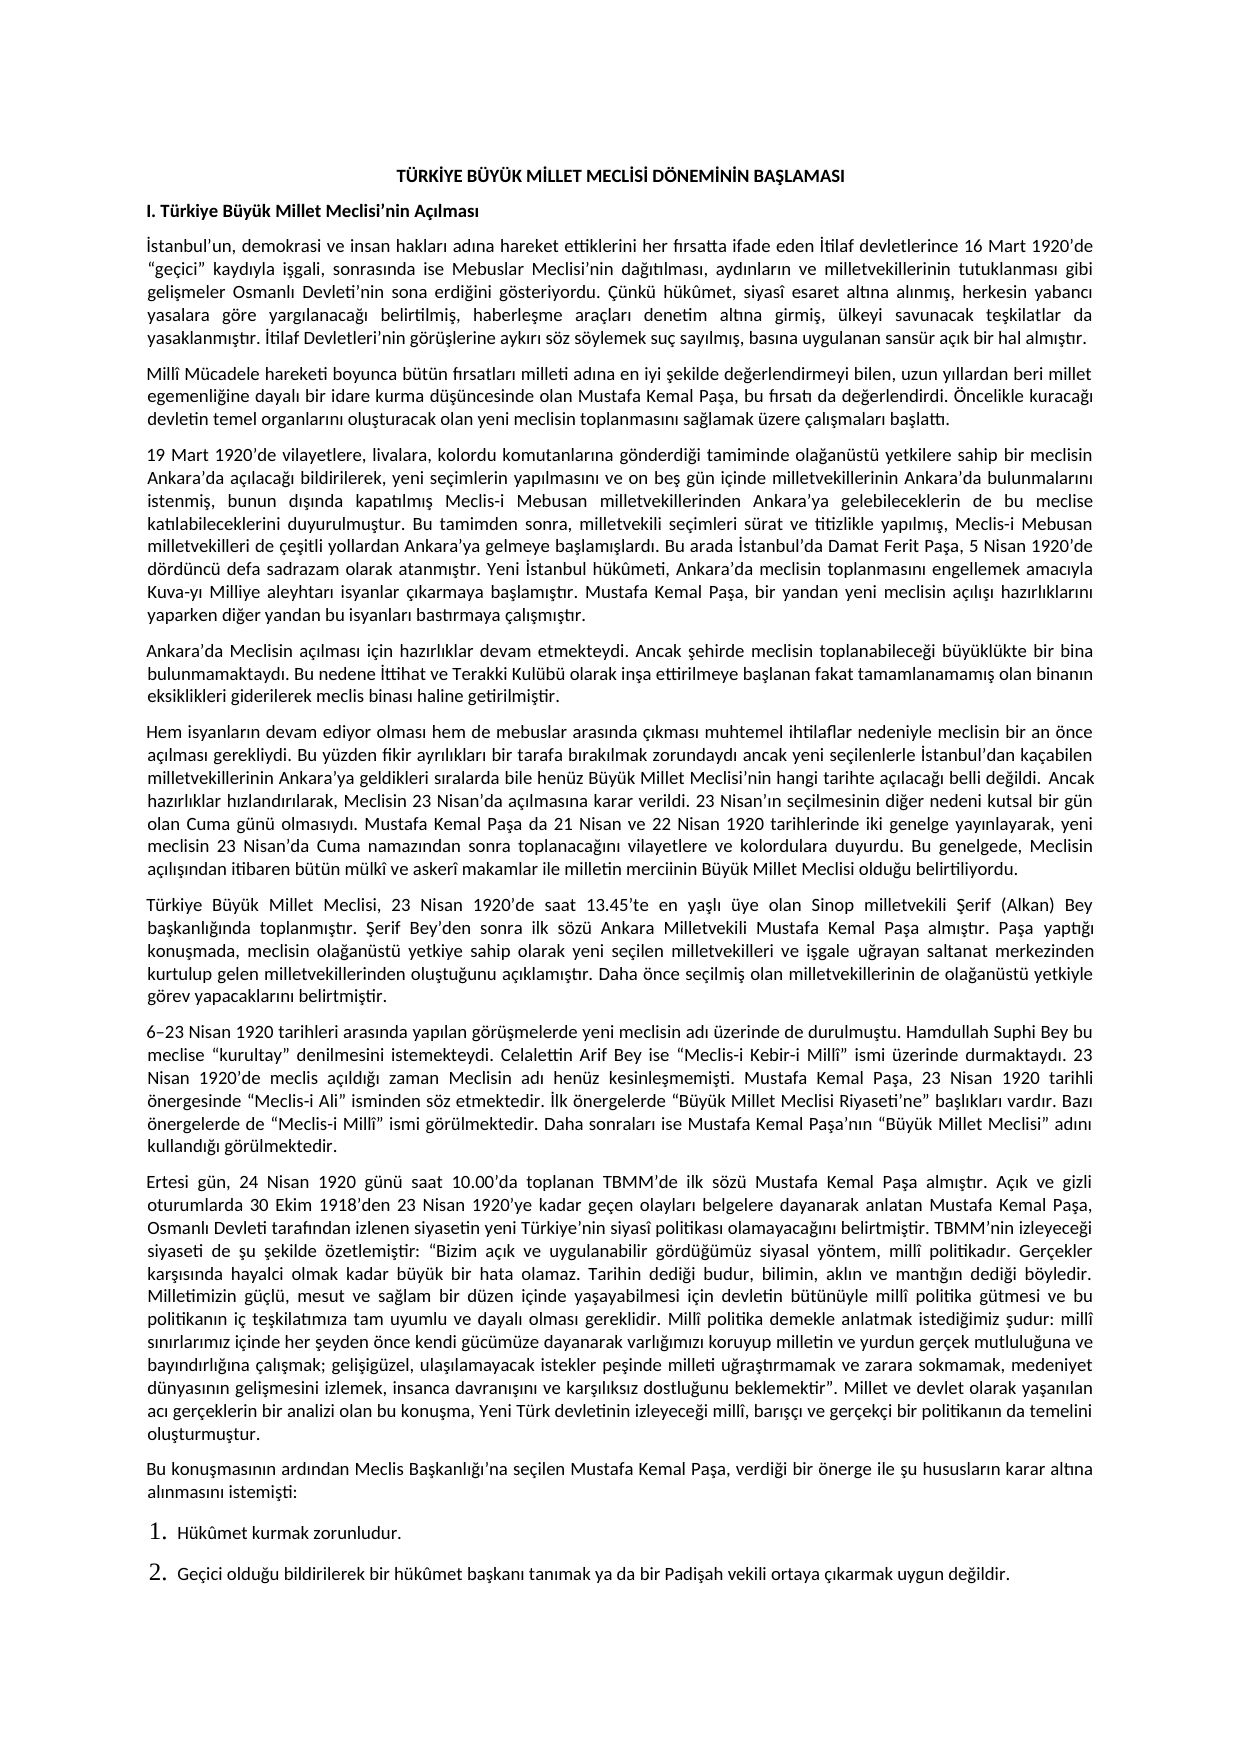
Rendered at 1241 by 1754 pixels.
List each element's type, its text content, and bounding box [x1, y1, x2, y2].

text Bu konuşmasının ardından Meclis Başkanlığı’na seçilen Mustafa Kemal Paşa, verdiği bir önerge ile şu hususların karar altına alınmasını istemişti: [146, 1457, 1094, 1503]
text Millî Mücadele hareketi boyunca bütün fırsatları milleti adına en iyi şekilde değerlendirmeyi bilen, uzun yıllardan beri millet egemenliğine dayalı bir idare kurma düşüncesinde olan Mustafa Kemal Paşa, bu fırsatı da değerlendirdi. Öncelikle kuracağı devletin temel organlarını oluşturacak olan yeni meclisin toplanmasını sağlamak üzere çalışmaları başlattı. [146, 362, 1094, 430]
text 19 Mart 1920’de vilayetlere, livalara, kolordu komutanlarına gönderdiği tamiminde olağanüstü yetkilere sahip bir meclisin Ankara’da açılacağı bildirilerek, yeni seçimlerin yapılmasını ve on beş gün içinde milletvekillerinin Ankara’da bulunmalarını istenmiş, bunun dışında kapatılmış Meclis-i Mebusan milletvekillerinden Ankara’ya gelebileceklerin de bu meclise katılabileceklerini duyurulmuştur. Bu tamimden sonra, milletvekili seçimleri sürat ve titizlikle yapılmış, Meclis-i Mebusan milletvekilleri de çeşitli yollardan Ankara’ya gelmeye başlamışlardı. Bu arada İstanbul’da Damat Ferit Paşa, 5 Nisan 1920’de dördüncü defa sadrazam olarak atanmıştır. Yeni İstanbul hükûmeti, Ankara’da meclisin toplanmasını engellemek amacıyla Kuva-yı Milliye aleyhtarı isyanlar çıkarmaya başlamıştır. Mustafa Kemal Paşa, bir yandan yeni meclisin açılışı hazırlıklarını yaparken diğer yandan bu isyanları bastırmaya çalışmıştır. [146, 443, 1094, 626]
text Türkiye Büyük Millet Meclisi, 23 Nisan 1920’de saat 13.45’te en yaşlı üye olan Sinop milletvekili Şerif (Alkan) Bey başkanlığında toplanmıştır. Şerif Bey’den sonra ilk sözü Ankara Milletvekili Mustafa Kemal Paşa almıştır. Paşa yaptığı konuşmada, meclisin olağanüstü yetkiye sahip olarak yeni seçilen milletvekilleri ve işgale uğrayan saltanat merkezinden kurtulup gelen milletvekillerinden oluştuğunu açıklamıştır. Daha önce seçilmiş olan milletvekillerinin de olağanüstü yetkiyle görev yapacaklarını belirtmiştir. [146, 893, 1094, 1007]
subtitle I. Türkiye Büyük Millet Meclisi’nin Açılması [146, 199, 1094, 222]
text Ertesi gün, 24 Nisan 1920 günü saat 10.00’da toplanan TBMM’de ilk sözü Mustafa Kemal Paşa almıştır. Açık ve gizli oturumlarda 30 Ekim 1918’den 23 Nisan 1920’ye kadar geçen olayları belgelere dayanarak anlatan Mustafa Kemal Paşa, Osmanlı Devleti tarafından izlenen siyasetin yeni Türkiye’nin siyasî politikası olamayacağını belirtmiştir. TBMM’nin izleyeceği siyaseti de şu şekilde özetlemiştir: “Bizim açık ve uygulanabilir gördüğümüz siyasal yöntem, millî politikadır. Gerçekler karşısında hayalci olmak kadar büyük bir hata olamaz. Tarihin dediği budur, bilimin, aklın ve mantığın dediği böyledir. Milletimizin güçlü, mesut ve sağlam bir düzen içinde yaşayabilmesi için devletin bütünüyle millî politika gütmesi ve bu politikanın iç teşkilatımıza tam uyumlu ve dayalı olması gereklidir. Millî politika demekle anlatmak istediğimiz şudur: millî sınırlarımız içinde her şeyden önce kendi gücümüze dayanarak varlığımızı koruyup milletin ve yurdun gerçek mutluluğuna ve bayındırlığına çalışmak; gelişigüzel, ulaşılamayacak istekler peşinde milleti uğraştırmamak ve zarara sokmamak, medeniyet dünyasının gelişmesini izlemek, insanca davranışını ve karşılıksız dostluğunu beklemektir”. Millet ve devlet olarak yaşanılan acı gerçeklerin bir analizi olan bu konuşma, Yeni Türk devletinin izleyeceği millî, barışçı ve gerçekçi bir politikanın da temelini oluşturmuştur. [146, 1170, 1094, 1445]
text Hem isyanların devam ediyor olması hem de mebuslar arasında çıkması muhtemel ihtilaflar nedeniyle meclisin bir an önce açılması gerekliydi. Bu yüzden fikir ayrılıkları bir tarafa bırakılmak zorundaydı ancak yeni seçilenlerle İstanbul’dan kaçabilen milletvekillerinin Ankara’ya geldikleri sıralarda bile henüz Büyük Millet Meclisi’nin hangi tarihte açılacağı belli değildi. Ancak hazırlıklar hızlandırılarak, Meclisin 23 Nisan’da açılmasına karar verildi. 23 Nisan’ın seçilmesinin diğer nedeni kutsal bir gün olan Cuma günü olmasıydı. Mustafa Kemal Paşa da 21 Nisan ve 22 Nisan 1920 tarihlerinde iki genelge yayınlayarak, yeni meclisin 23 Nisan’da Cuma namazından sonra toplanacağını vilayetlere ve kolordulara duyurdu. Bu genelgede, Meclisin açılışından itibaren bütün mülkî ve askerî makamlar ile milletin merciinin Büyük Millet Meclisi olduğu belirtiliyordu. [146, 720, 1094, 880]
text Ankara’da Meclisin açılması için hazırlıklar devam etmekteydi. Ancak şehirde meclisin toplanabileceği büyüklükte bir bina bulunmamaktaydı. Bu nedene İttihat ve Terakki Kulübü olarak inşa ettirilmeye başlanan fakat tamamlanamamış olan binanın eksiklikleri giderilerek meclis binası haline getirilmiştir. [146, 639, 1094, 707]
list Geçici olduğu bildirilerek bir hükûmet başkanı tanımak ya da bir Padişah vekili ortaya çıkarmak uygun değildir. [148, 1557, 1094, 1586]
text TÜRKİYE BÜYÜK MİLLET MECLİSİ DÖNEMİNİN BAŞLAMASI [147, 164, 1094, 187]
text İstanbul’un, demokrasi ve insan hakları adına hareket ettiklerini her fırsatta ifade eden İtilaf devletlerince 16 Mart 1920’de “geçici” kaydıyla işgali, sonrasında ise Mebuslar Meclisi’nin dağıtılması, aydınların ve milletvekillerinin tutuklanması gibi gelişmeler Osmanlı Devleti’nin sona erdiğini gösteriyordu. Çünkü hükûmet, siyasî esaret altına alınmış, herkesin yabancı yasalara göre yargılanacağı belirtilmiş, haberleşme araçları denetim altına girmiş, ülkeyi savunacak teşkilatlar da yasaklanmıştır. İtilaf Devletleri’nin görüşlerine aykırı söz söylemek suç sayılmış, basına uygulanan sansür açık bir hal almıştır. [146, 234, 1094, 349]
list Hükûmet kurmak zorunludur. [148, 1516, 1094, 1544]
text 6–23 Nisan 1920 tarihleri arasında yapılan görüşmelerde yeni meclisin adı üzerinde de durulmuştu. Hamdullah Suphi Bey bu meclise “kurultay” denilmesini istemekteydi. Celalettin Arif Bey ise “Meclis-i Kebir-i Millî” ismi üzerinde durmaktaydı. 23 Nisan 1920’de meclis açıldığı zaman Meclisin adı henüz kesinleşmemişti. Mustafa Kemal Paşa, 23 Nisan 1920 tarihli önergesinde “Meclis-i Ali” isminden söz etmektedir. İlk önergelerde “Büyük Millet Meclisi Riyaseti’ne” başlıkları vardır. Bazı önergelerde de “Meclis-i Millî” ismi görülmektedir. Daha sonraları ise Mustafa Kemal Paşa’nın “Büyük Millet Meclisi” adını kullandığı görülmektedir. [146, 1020, 1094, 1157]
